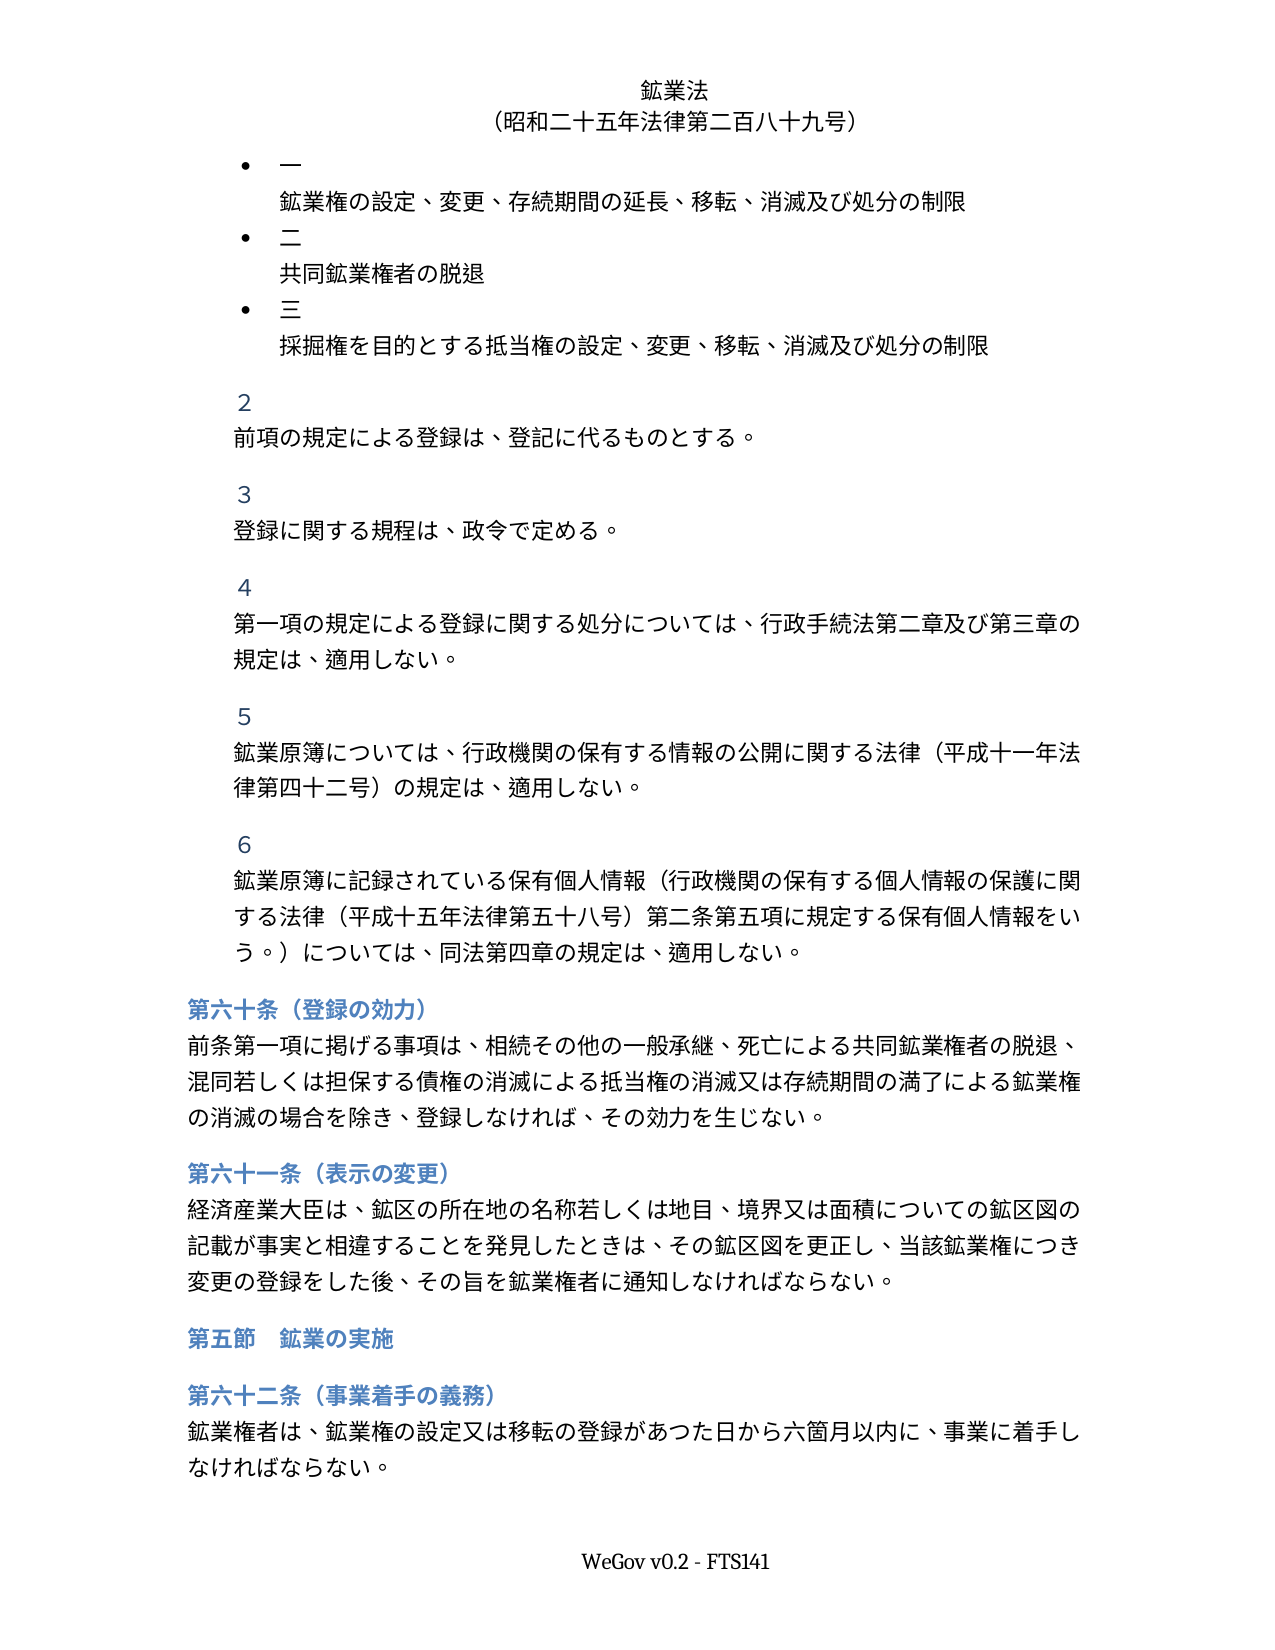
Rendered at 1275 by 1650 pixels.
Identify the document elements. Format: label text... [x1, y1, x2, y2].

subtitle 第六十二条（事業着手の義務） [187, 1380, 1087, 1411]
subtitle ４ [233, 572, 1087, 603]
list 二 共同鉱業権者の脱退 [242, 222, 1087, 289]
subtitle 第六十一条（表示の変更） [187, 1158, 1087, 1189]
text 鉱業権者は、鉱業権の設定又は移転の登録があつた日から六箇月以内に、事業に着手しなければならない。 [187, 1416, 1087, 1483]
text 鉱業原簿に記録されている保有個人情報（行政機関の保有する個人情報の保護に関する法律（平成十五年法律第五十八号）第二条第五項に規定する保有個人情報をいう。）については、同法第四章の規定は、適用しない。 [233, 865, 1087, 968]
subtitle 第六十条（登録の効力） [187, 994, 1087, 1025]
subtitle ５ [233, 701, 1087, 732]
text 第一項の規定による登録に関する処分については、行政手続法第二章及び第三章の規定は、適用しない。 [233, 608, 1087, 675]
list 一 鉱業権の設定、変更、存続期間の延長、移転、消滅及び処分の制限 [242, 150, 1087, 217]
text 経済産業大臣は、鉱区の所在地の名称若しくは地目、境界又は面積についての鉱区図の記載が事実と相違することを発見したときは、その鉱区図を更正し、当該鉱業権につき変更の登録をした後、その旨を鉱業権者に通知しなければならない。 [187, 1194, 1087, 1297]
subtitle ２ [233, 386, 1087, 418]
text 前条第一項に掲げる事項は、相続その他の一般承継、死亡による共同鉱業権者の脱退、混同若しくは担保する債権の消滅による抵当権の消滅又は存続期間の満了による鉱業権の消滅の場合を除き、登録しなければ、その効力を生じない。 [187, 1030, 1087, 1133]
subtitle ６ [233, 829, 1087, 860]
text 登録に関する規程は、政令で定める。 [233, 515, 1087, 546]
subtitle ３ [233, 479, 1087, 510]
text 前項の規定による登録は、登記に代るものとする。 [233, 422, 1087, 454]
subtitle 第五節 鉱業の実施 [187, 1323, 1087, 1354]
text 鉱業原簿については、行政機関の保有する情報の公開に関する法律（平成十一年法律第四十二号）の規定は、適用しない。 [233, 736, 1087, 804]
list 三 採掘権を目的とする抵当権の設定、変更、移転、消滅及び処分の制限 [242, 294, 1087, 361]
